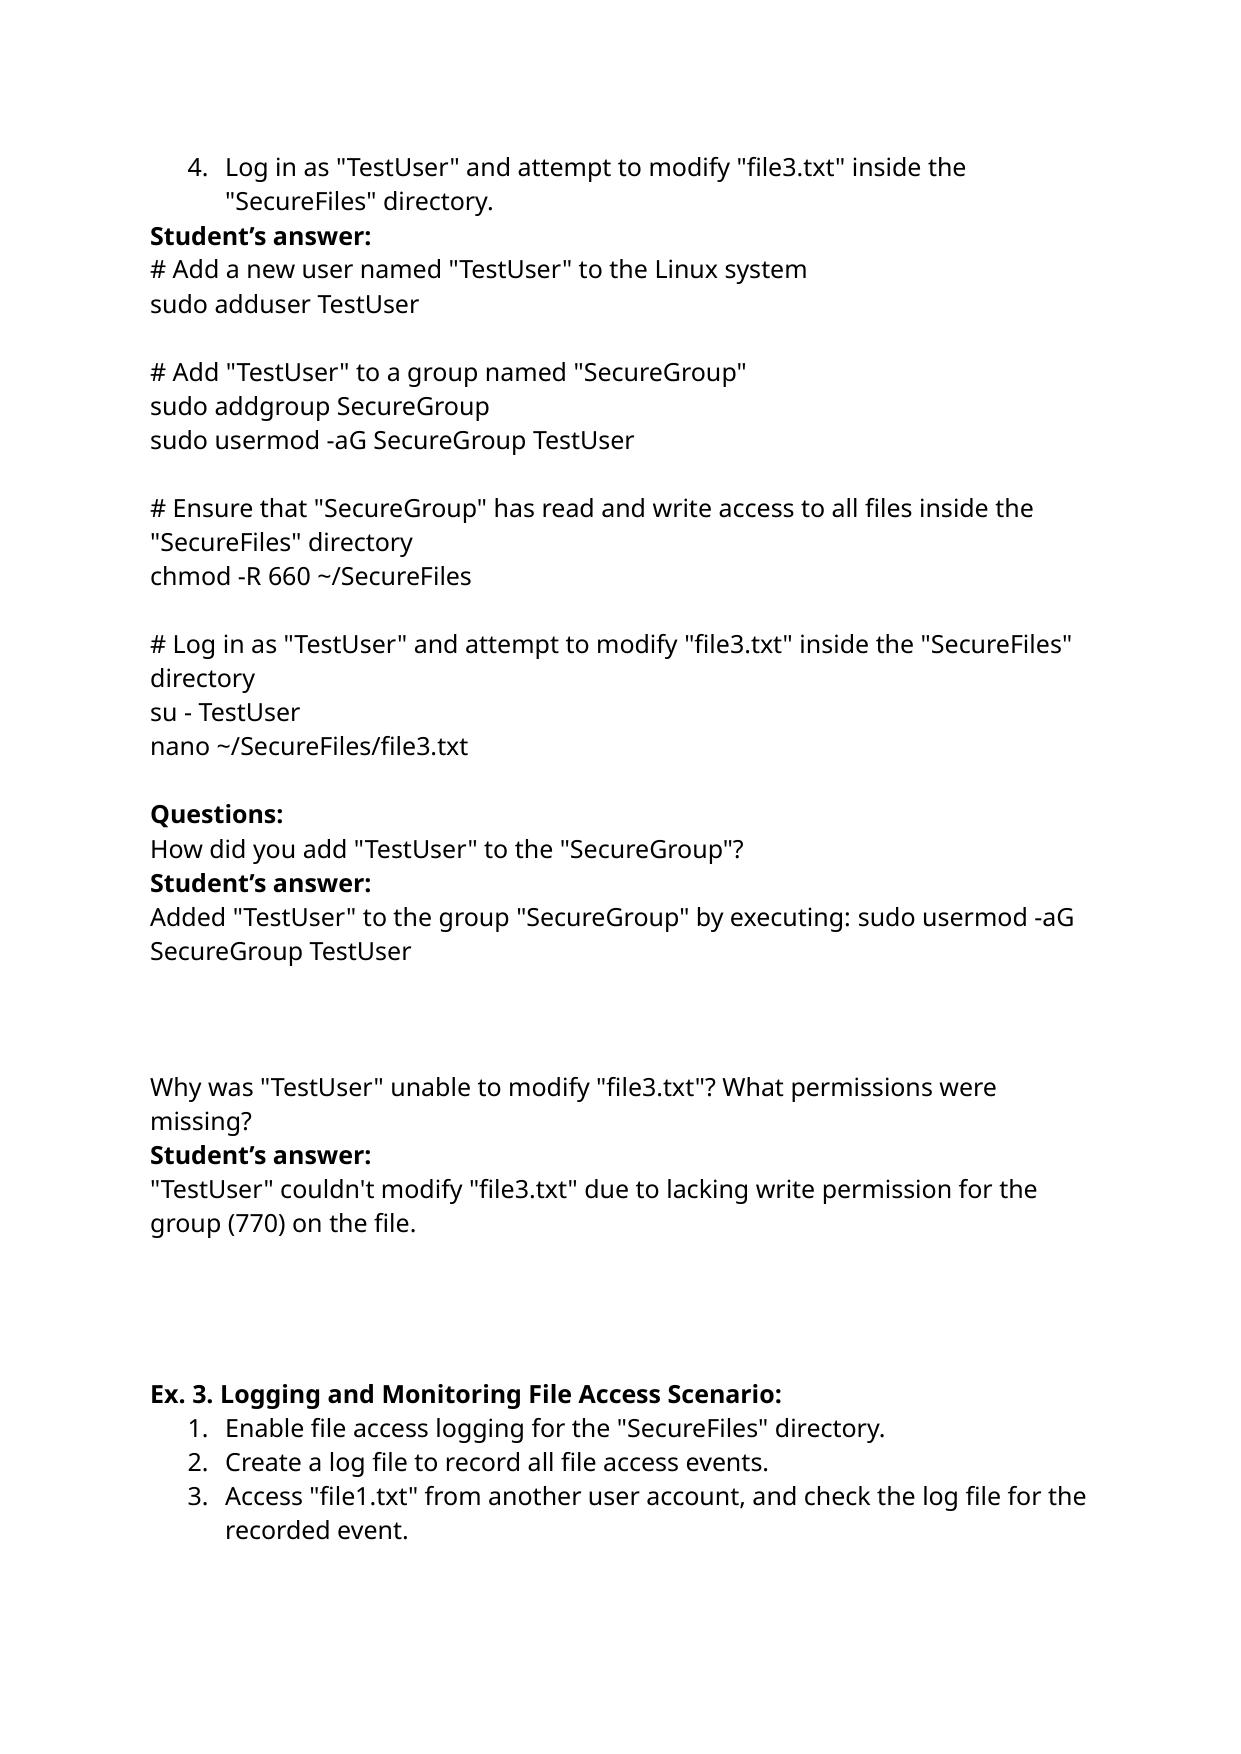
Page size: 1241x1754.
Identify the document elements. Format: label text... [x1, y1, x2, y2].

text # Add a new user named "TestUser" to the Linux system [150, 252, 1090, 286]
list Access "file1.txt" from another user account, and check the log file for the recorded event. [187, 1478, 1090, 1547]
text Student’s answer: [150, 1138, 1090, 1172]
list Create a log file to record all file access events. [187, 1444, 1090, 1478]
text sudo usermod -aG SecureGroup TestUser [150, 422, 1090, 457]
text # Add "TestUser" to a group named "SecureGroup" [150, 354, 1090, 388]
text su - TestUser [150, 695, 1090, 729]
text Student’s answer: [150, 218, 1090, 252]
text Questions: [150, 797, 1090, 831]
text sudo adduser TestUser [150, 286, 1090, 320]
text chmod -R 660 ~/SecureFiles [150, 559, 1090, 593]
text sudo addgroup SecureGroup [150, 388, 1090, 422]
text # Log in as "TestUser" and attempt to modify "file3.txt" inside the "SecureFiles" directory [150, 627, 1090, 695]
list Enable file access logging for the "SecureFiles" directory. [187, 1410, 1090, 1444]
text How did you add "TestUser" to the "SecureGroup"? [150, 831, 1090, 865]
text Student’s answer: [150, 865, 1090, 899]
text Why was "TestUser" unable to modify "file3.txt"? What permissions were missing? [150, 1070, 1090, 1138]
text nano ~/SecureFiles/file3.txt [150, 729, 1090, 763]
text "TestUser" couldn't modify "file3.txt" due to lacking write permission for the group (770) on the file. [150, 1172, 1090, 1240]
text # Ensure that "SecureGroup" has read and write access to all files inside the "SecureFiles" directory [150, 491, 1090, 559]
list Log in as "TestUser" and attempt to modify "file3.txt" inside the "SecureFiles" directory. [187, 150, 1090, 218]
text Added "TestUser" to the group "SecureGroup" by executing: sudo usermod -aG SecureGroup TestUser [150, 899, 1090, 967]
text Ex. 3. Logging and Monitoring File Access Scenario: [150, 1342, 1090, 1410]
